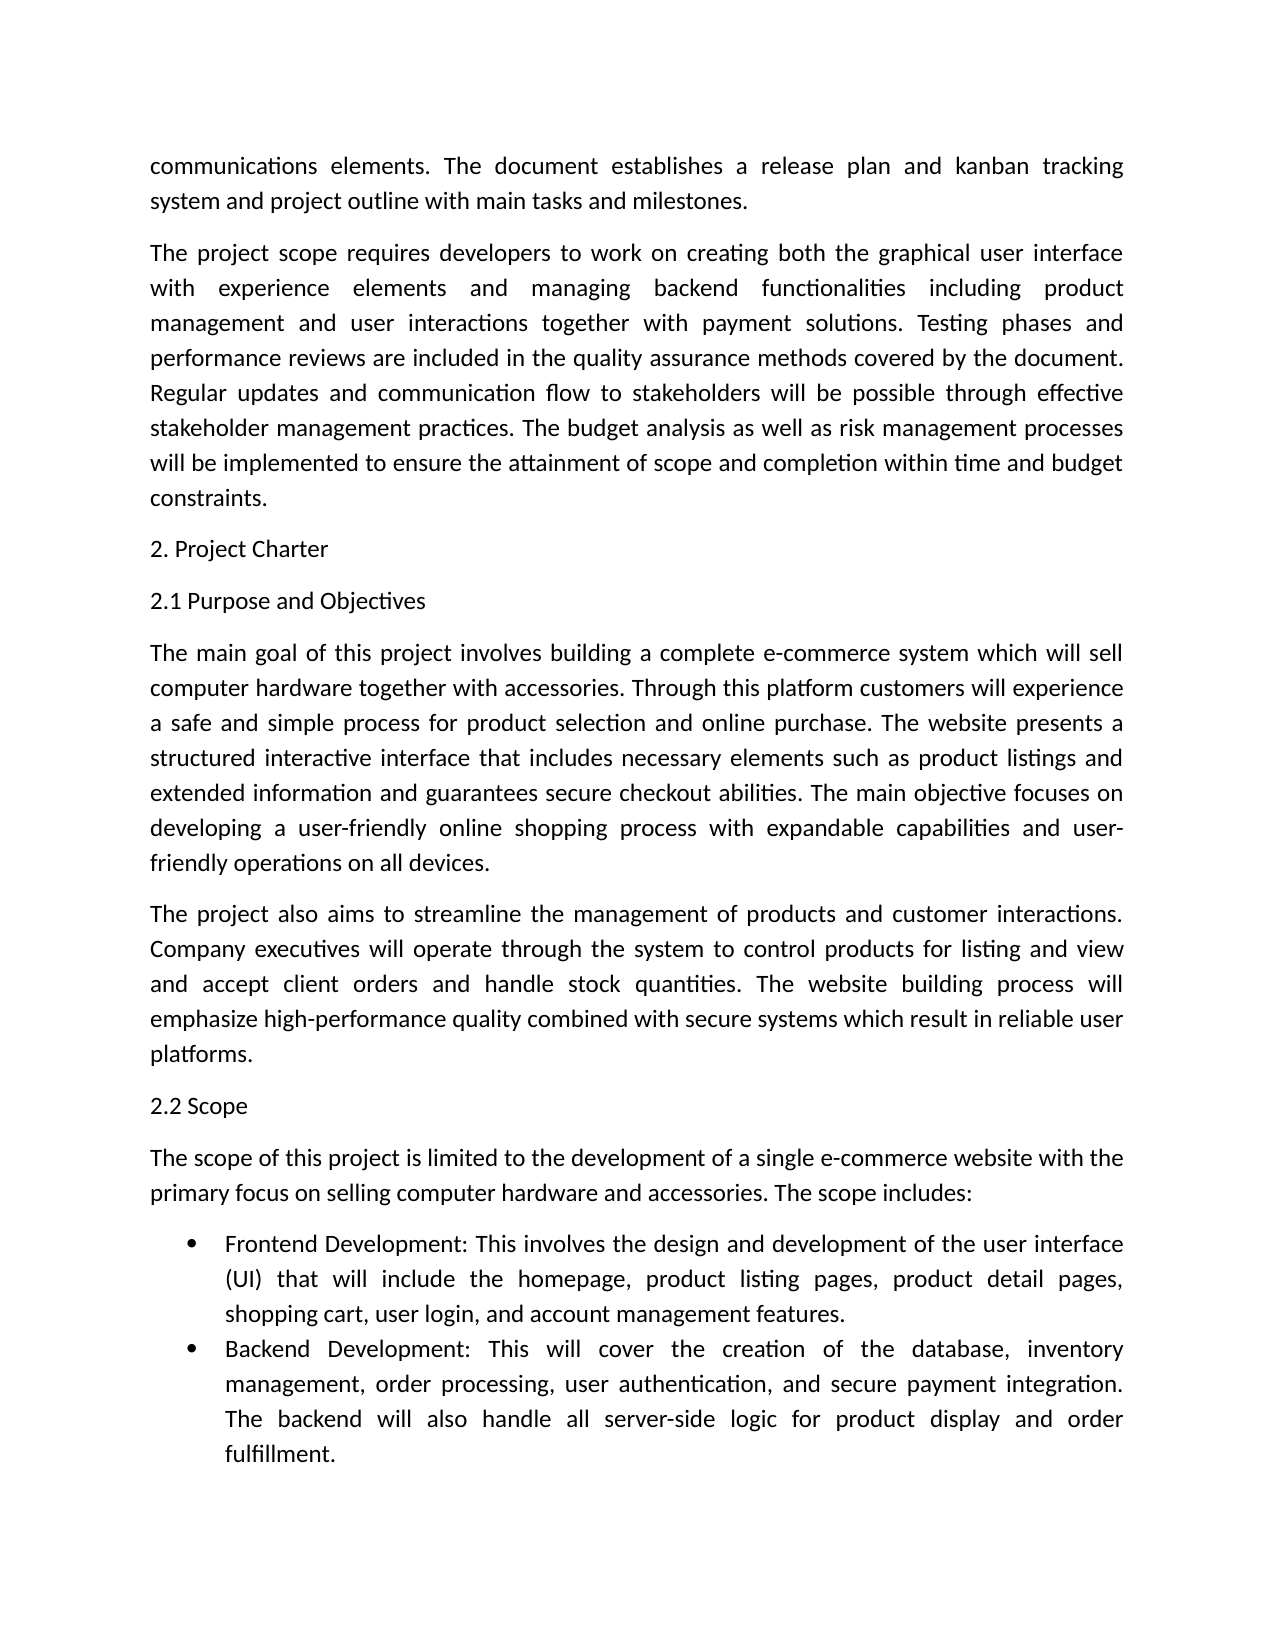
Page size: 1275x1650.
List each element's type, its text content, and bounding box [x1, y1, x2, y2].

text 2.2 Scope [150, 1090, 1125, 1121]
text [150, 150, 1125, 216]
text The project also aims to streamline the management of products and customer interactions. Company executives will operate through the system to control products for listing and view and accept client orders and handle stock quantities. The website building process will emphasize high-performance quality combined with secure systems which result in reliable user platforms. [150, 898, 1125, 1069]
list Backend Development: This will cover the creation of the database, inventory management, order processing, user authentication, and secure payment integration. The backend will also handle all server-side logic for product display and order fulfillment. [187, 1333, 1125, 1469]
text 2.1 Purpose and Objectives [150, 585, 1125, 616]
text 2. Project Charter [150, 533, 1125, 564]
text The main goal of this project involves building a complete e-commerce system which will sell computer hardware together with accessories. Through this platform customers will experience a safe and simple process for product selection and online purchase. The website presents a structured interactive interface that includes necessary elements such as product listings and extended information and guarantees secure checkout abilities. The main objective focuses on developing a user-friendly online shopping process with expandable capabilities and user-friendly operations on all devices. [150, 637, 1125, 877]
text The project scope requires developers to work on creating both the graphical user interface with experience elements and managing backend functionalities including product management and user interactions together with payment solutions. Testing phases and performance reviews are included in the quality assurance methods covered by the document. Regular updates and communication flow to stakeholders will be possible through effective stakeholder management practices. The budget analysis as well as risk management processes will be implemented to ensure the attainment of scope and completion within time and budget constraints. [150, 237, 1125, 512]
list Frontend Development: This involves the design and development of the user interface (UI) that will include the homepage, product listing pages, product detail pages, shopping cart, user login, and account management features. [187, 1228, 1125, 1329]
text The scope of this project is limited to the development of a single e-commerce website with the primary focus on selling computer hardware and accessories. The scope includes: [150, 1142, 1125, 1207]
